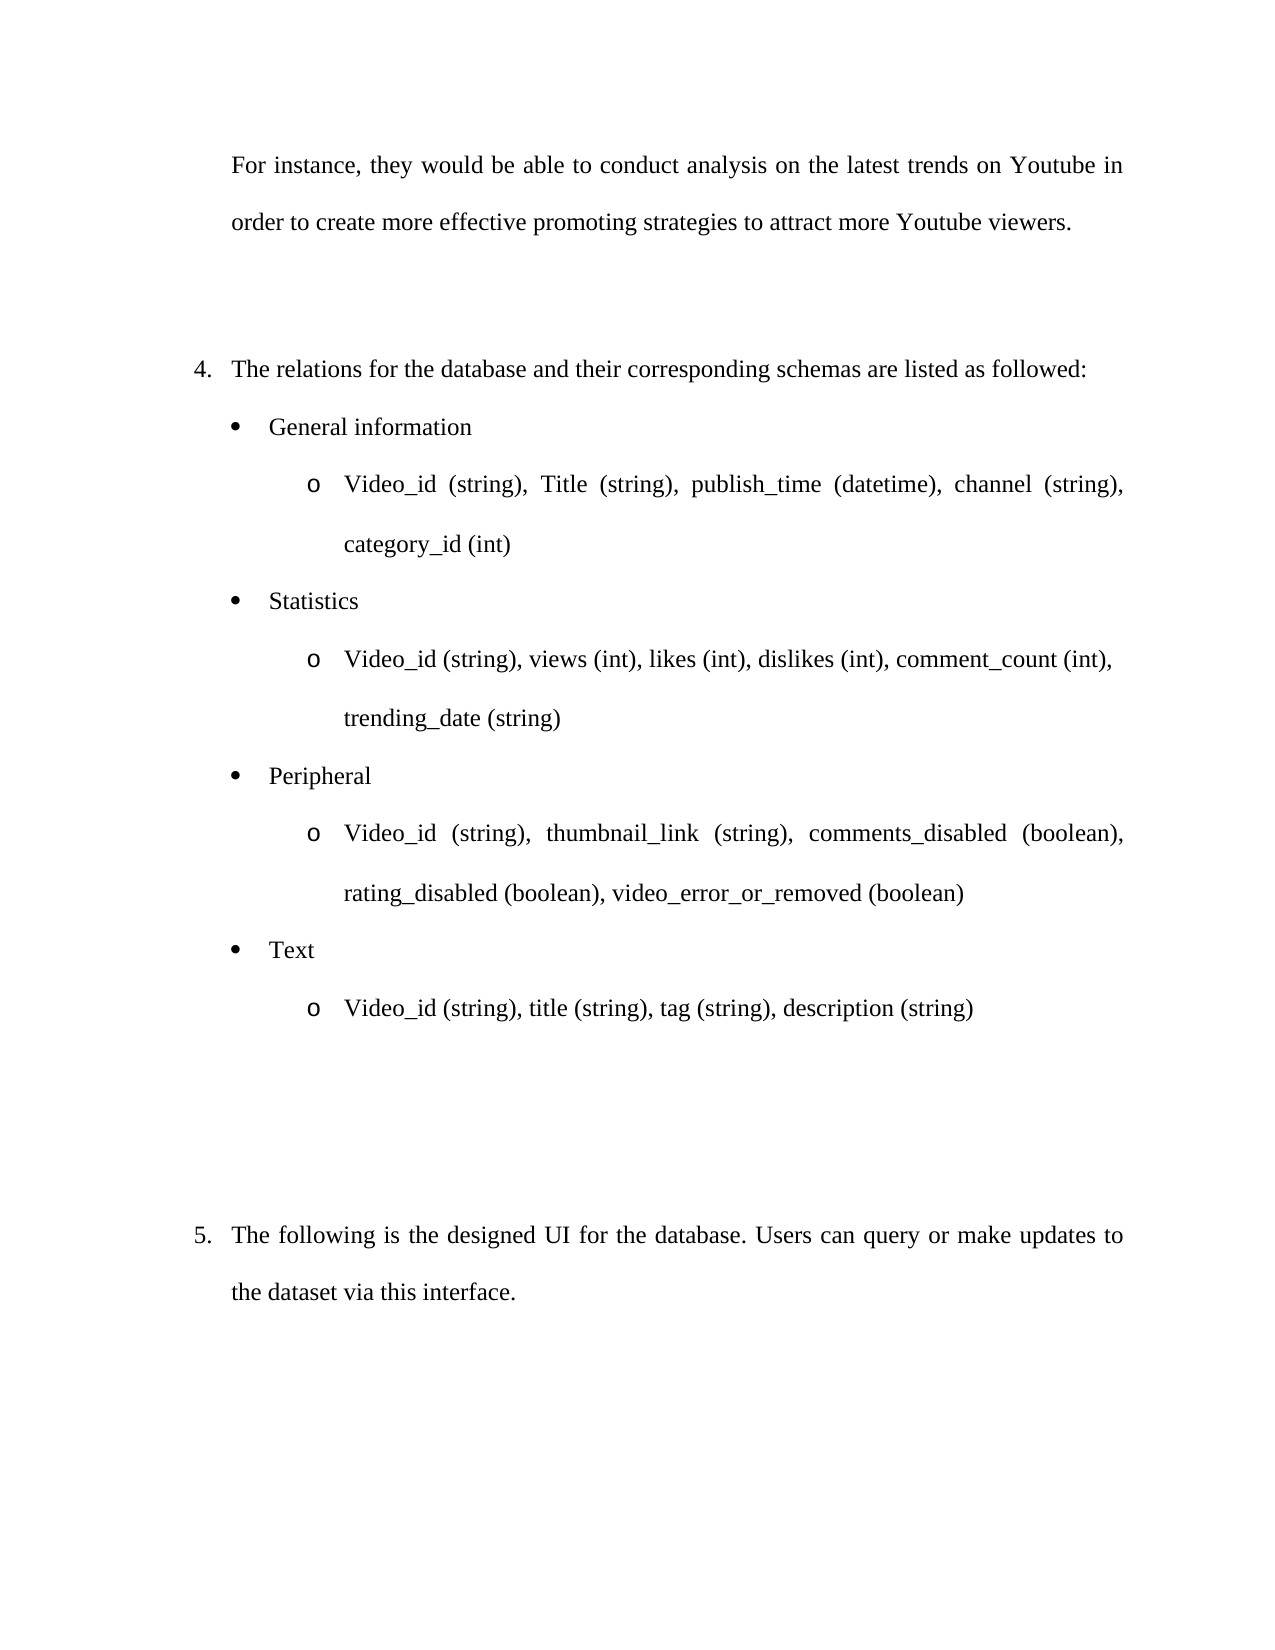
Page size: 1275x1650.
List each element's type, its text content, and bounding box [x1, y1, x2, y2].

list Video_id (string), title (string), tag (string), description (string) [306, 993, 1125, 1024]
list Video_id (string), thumbnail_link (string), comments_disabled (boolean), rating_disabled (boolean), video_error_or_removed (boolean) [306, 818, 1125, 907]
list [193, 150, 1125, 236]
list The relations for the database and their corresponding schemas are listed as followed: [193, 354, 1125, 383]
list General information [231, 412, 1125, 441]
list The following is the designed UI for the database. Users can query or make updates to the dataset via this interface. [193, 1220, 1125, 1306]
list Peripheral [231, 761, 1125, 790]
list Statistics [231, 586, 1125, 615]
list Video_id (string), Title (string), publish_time (datetime), channel (string), category_id (int) [306, 469, 1125, 558]
list Text [231, 936, 1125, 964]
list Video_id (string), views (int), likes (int), dislikes (int), comment_count (int), trending_date (string) [306, 644, 1125, 732]
